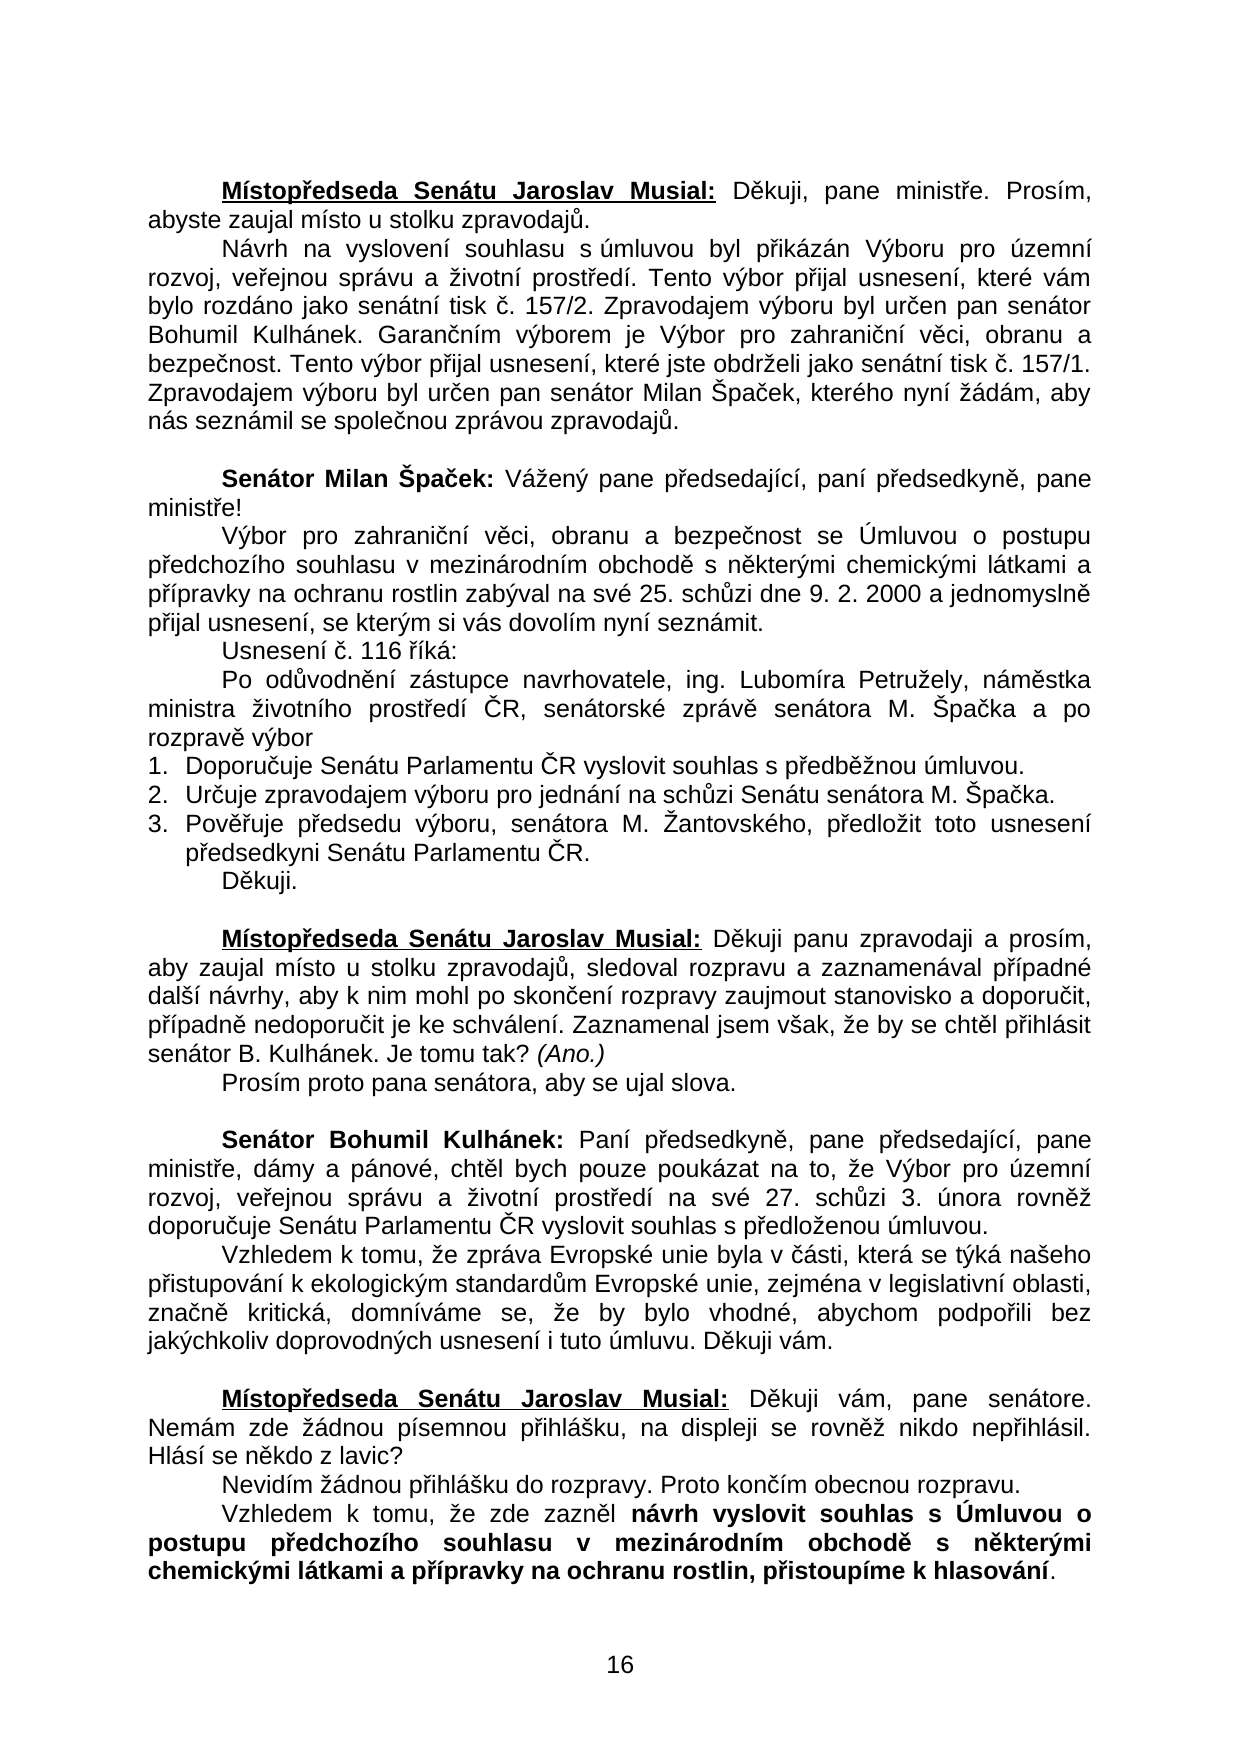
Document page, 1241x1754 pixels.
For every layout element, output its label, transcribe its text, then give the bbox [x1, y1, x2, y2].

text Po odůvodnění zástupce navrhovatele, ing. Lubomíra Petružely, náměstka ministra životního prostředí ČR, senátorské zprávě senátora M. Špačka a po rozpravě výbor [148, 665, 1093, 751]
text Výbor pro zahraniční věci, obranu a bezpečnost se Úmluvou o postupu předchozího souhlasu v mezinárodním obchodě s některými chemickými látkami a přípravky na ochranu rostlin zabýval na své 25. schůzi dne 9. 2. 2000 a jednomyslně přijal usnesení, se kterým si vás dovolím nyní seznámit. [148, 521, 1093, 636]
list Pověřuje předsedu výboru, senátora M. Žantovského, předložit toto usnesení předsedkyni Senátu Parlamentu ČR. [148, 809, 1093, 866]
text Senátor Bohumil Kulhánek: Paní předsedkyně, pane předsedající, pane ministře, dámy a pánové, chtěl bych pouze poukázat na to, že Výbor pro územní rozvoj, veřejnou správu a životní prostředí na své 27. schůzi 3. února rovněž doporučuje Senátu Parlamentu ČR vyslovit souhlas s předloženou úmluvou. [148, 1125, 1093, 1240]
text Místopředseda Senátu Jaroslav Musial: Děkuji, pane ministře. Prosím, abyste zaujal místo u stolku zpravodajů. [148, 176, 1093, 234]
text Návrh na vyslovení souhlasu s úmluvou byl přikázán Výboru pro územní rozvoj, veřejnou správu a životní prostředí. Tento výbor přijal usnesení, které vám bylo rozdáno jako senátní tisk č. 157/2. Zpravodajem výboru byl určen pan senátor Bohumil Kulhánek. Garančním výborem je Výbor pro zahraniční věci, obranu a bezpečnost. Tento výbor přijal usnesení, které jste obdrželi jako senátní tisk č. 157/1. Zpravodajem výboru byl určen pan senátor Milan Špaček, kterého nyní žádám, aby nás seznámil se společnou zprávou zpravodajů. [148, 234, 1093, 435]
text Nevidím žádnou přihlášku do rozpravy. Proto končím obecnou rozpravu. [185, 1470, 1093, 1499]
text Místopředseda Senátu Jaroslav Musial: Děkuji panu zpravodaji a prosím, aby zaujal místo u stolku zpravodajů, sledoval rozpravu a zaznamenával případné další návrhy, aby k nim mohl po skončení rozpravy zaujmout stanovisko a doporučit, případně nedoporučit je ke schválení. Zaznamenal jsem však, že by se chtěl přihlásit senátor B. Kulhánek. Je tomu tak? (Ano.) [148, 924, 1093, 1068]
list Určuje zpravodajem výboru pro jednání na schůzi Senátu senátora M. Špačka. [148, 780, 1093, 809]
text Vzhledem k tomu, že zpráva Evropské unie byla v části, která se týká našeho přistupování k ekologickým standardům Evropské unie, zejména v legislativní oblasti, značně kritická, domníváme se, že by bylo vhodné, abychom podpořili bez jakýchkoliv doprovodných usnesení i tuto úmluvu. Děkuji vám. [148, 1240, 1093, 1355]
text Vzhledem k tomu, že zde zazněl návrh vyslovit souhlas s Úmluvou o postupu předchozího souhlasu v mezinárodním obchodě s některými chemickými látkami a přípravky na ochranu rostlin, přistoupíme k hlasování. [148, 1499, 1093, 1585]
text Místopředseda Senátu Jaroslav Musial: Děkuji vám, pane senátore. Nemám zde žádnou písemnou přihlášku, na displeji se rovněž nikdo nepřihlásil. Hlásí se někdo z lavic? [148, 1384, 1093, 1470]
text Senátor Milan Špaček: Vážený pane předsedající, paní předsedkyně, pane ministře! [148, 464, 1093, 521]
text Prosím proto pana senátora, aby se ujal slova. [185, 1068, 1093, 1096]
text Děkuji. [221, 866, 1093, 895]
list Doporučuje Senátu Parlamentu ČR vyslovit souhlas s předběžnou úmluvou. [148, 751, 1093, 780]
text Usnesení č. 116 říká: [148, 636, 1093, 665]
